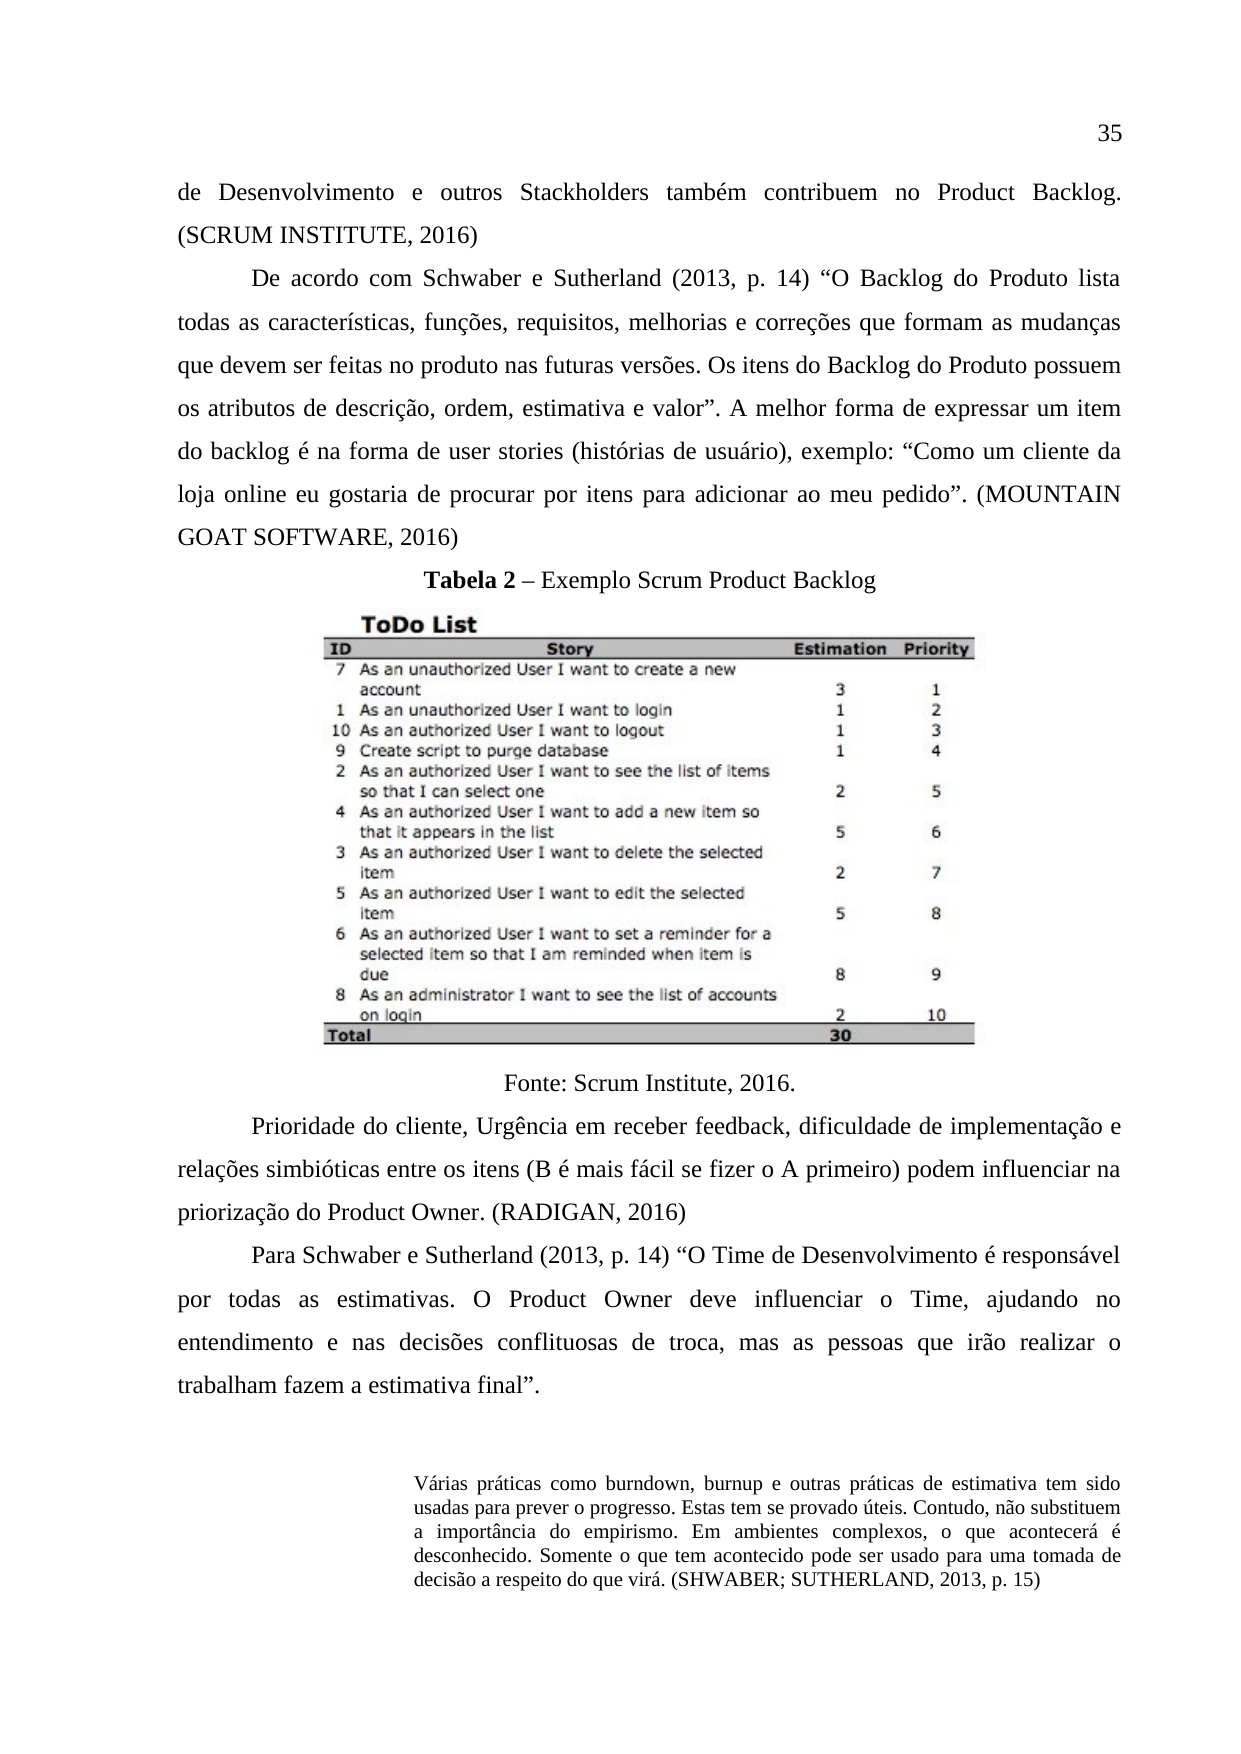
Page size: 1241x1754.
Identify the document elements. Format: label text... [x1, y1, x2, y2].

text Para Schwaber e Sutherland (2013, p. 14) “O Time de Desenvolvimento é responsável por todas as estimativas. O Product Owner deve influenciar o Time, ajudando no entendimento e nas decisões conflituosas de troca, mas as pessoas que irão realizar o trabalham fazem a estimativa final”. [177, 1241, 1122, 1399]
text Várias práticas como burndown, burnup e outras práticas de estimativa tem sido usadas para prever o progresso. Estas tem se provado úteis. Contudo, não substituem a importância do empirismo. Em ambientes complexos, o que acontecerá é desconhecido. Somente o que tem acontecido pode ser usado para uma tomada de decisão a respeito do que virá. (SHWABER; SUTHERLAND, 2013, p. 15) [413, 1471, 1122, 1591]
text Prioridade do cliente, Urgência em receber feedback, dificuldade de implementação e relações simbióticas entre os itens (B é mais fácil se fizer o A primeiro) podem influenciar na priorização do Product Owner. (RADIGAN, 2016) [177, 1111, 1122, 1226]
text Fonte: Scrum Institute, 2016. [177, 1068, 1122, 1097]
text Tabela 2 – Exemplo Scrum Product Backlog [177, 565, 1122, 594]
text De acordo com Schwaber e Sutherland (2013, p. 14) “O Backlog do Produto lista todas as características, funções, requisitos, melhorias e correções que formam as mudanças que devem ser feitas no produto nas futuras versões. Os itens do Backlog do Produto possuem os atributos de descrição, ordem, estimativa e valor”. A melhor forma de expressar um item do backlog é na forma de user stories (histórias de usuário), exemplo: “Como um cliente da loja online eu gostaria de procurar por itens para adicionar ao meu pedido”. (MOUNTAIN GOAT SOFTWARE, 2016) [177, 263, 1122, 551]
picture [310, 608, 989, 1054]
